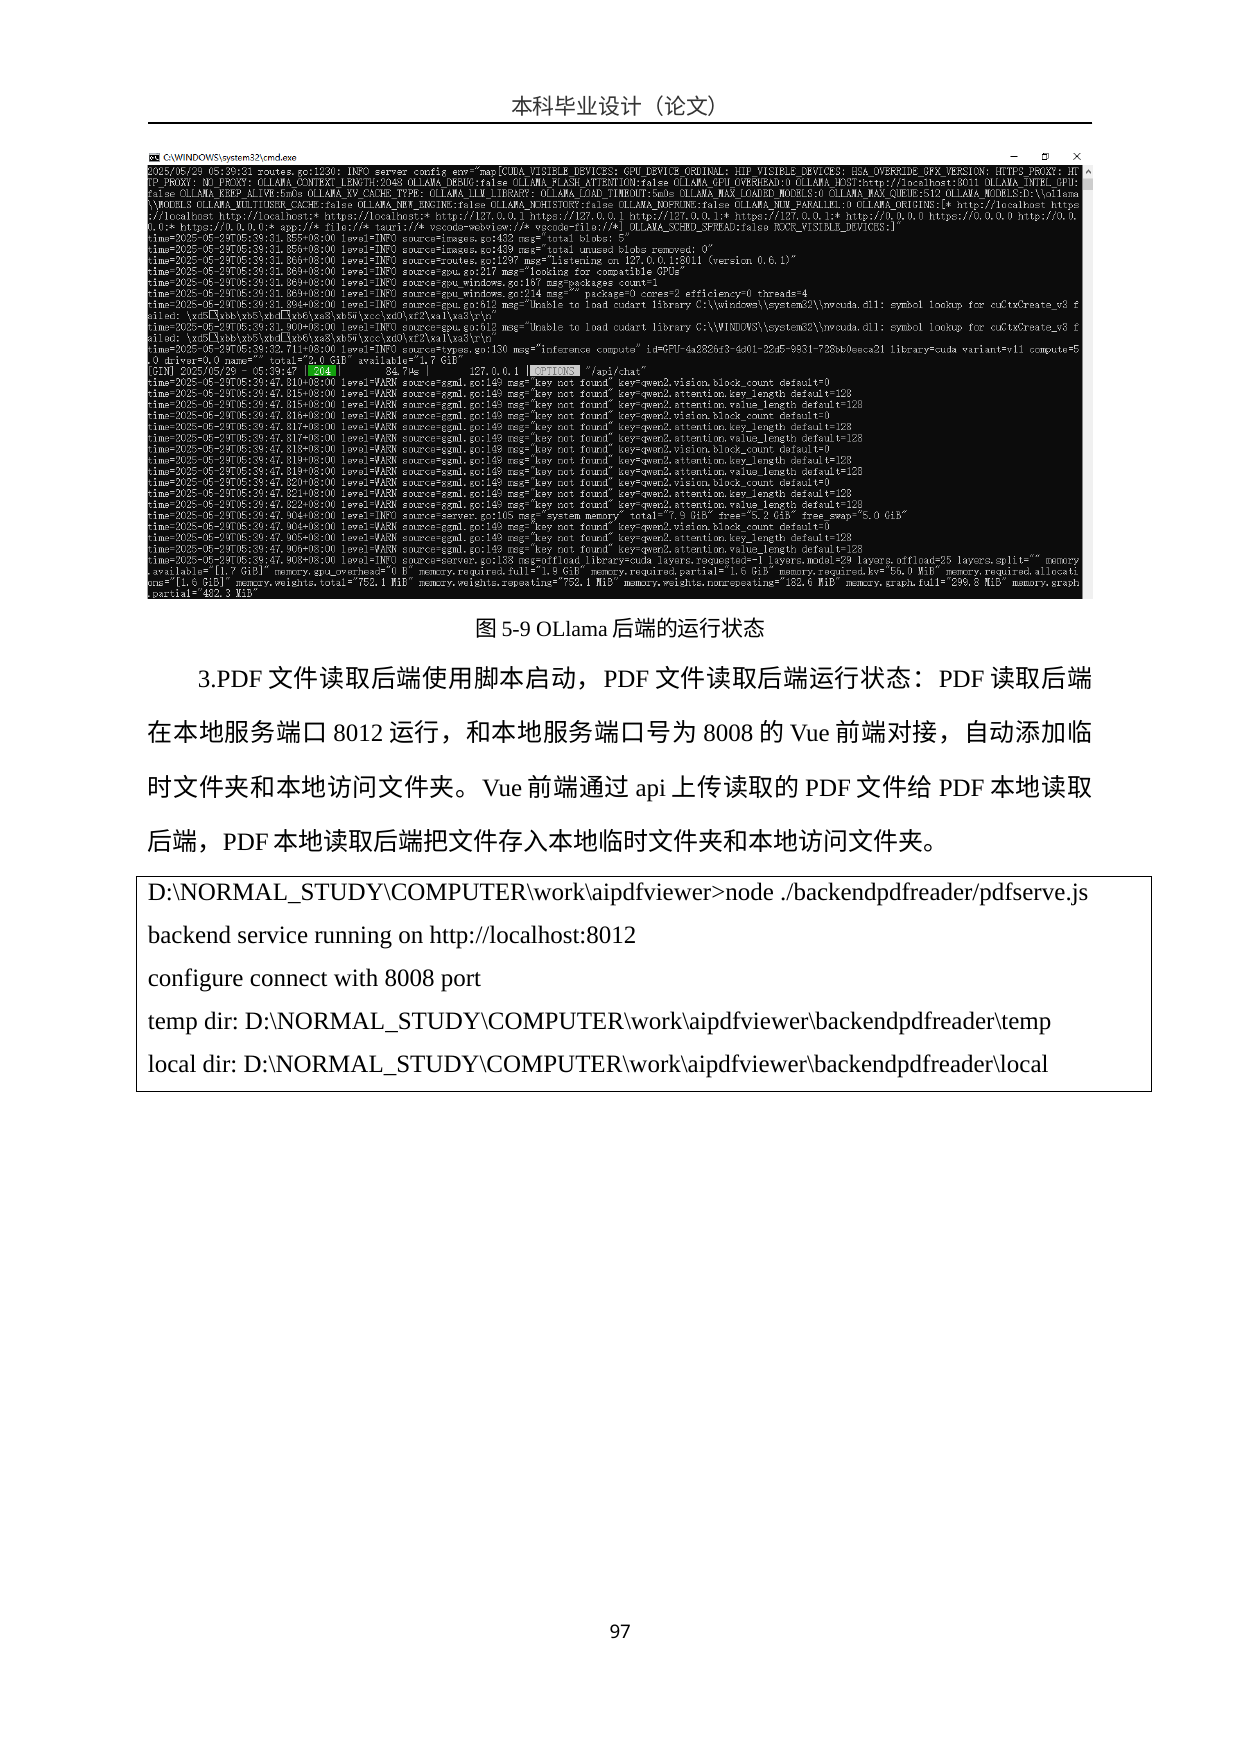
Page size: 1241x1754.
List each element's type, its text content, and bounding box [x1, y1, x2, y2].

text 图5-9 OLlama后端的运行状态 [148, 611, 1092, 643]
table_header D:\NORMAL_STUDY\COMPUTER\work\aipdfviewer>node ./backendpdfreader/pdfserve.js backend service running on http://localhost:8012 configure connect with 8008 port temp dir: D:\NORMAL_STUDY\COMPUTER\work\aipdfviewer\backendpdfreader\temp local dir: D:\NORMAL_STUDY\COMPUTER\work\aipdfviewer\backendpdfreader\local [137, 877, 1151, 1091]
text 3.PDF文件读取后端使用脚本启动，PDF文件读取后端运行状态：PDF读取后端在本地服务端口8012运行，和本地服务端口号为8008的Vue前端对接，自动添加临时文件夹和本地访问文件夹。Vue前端通过api上传读取的PDF文件给PDF本地读取后端，PDF本地读取后端把文件存入本地临时文件夹和本地访问文件夹。 [148, 658, 1092, 858]
picture [147, 150, 1093, 599]
